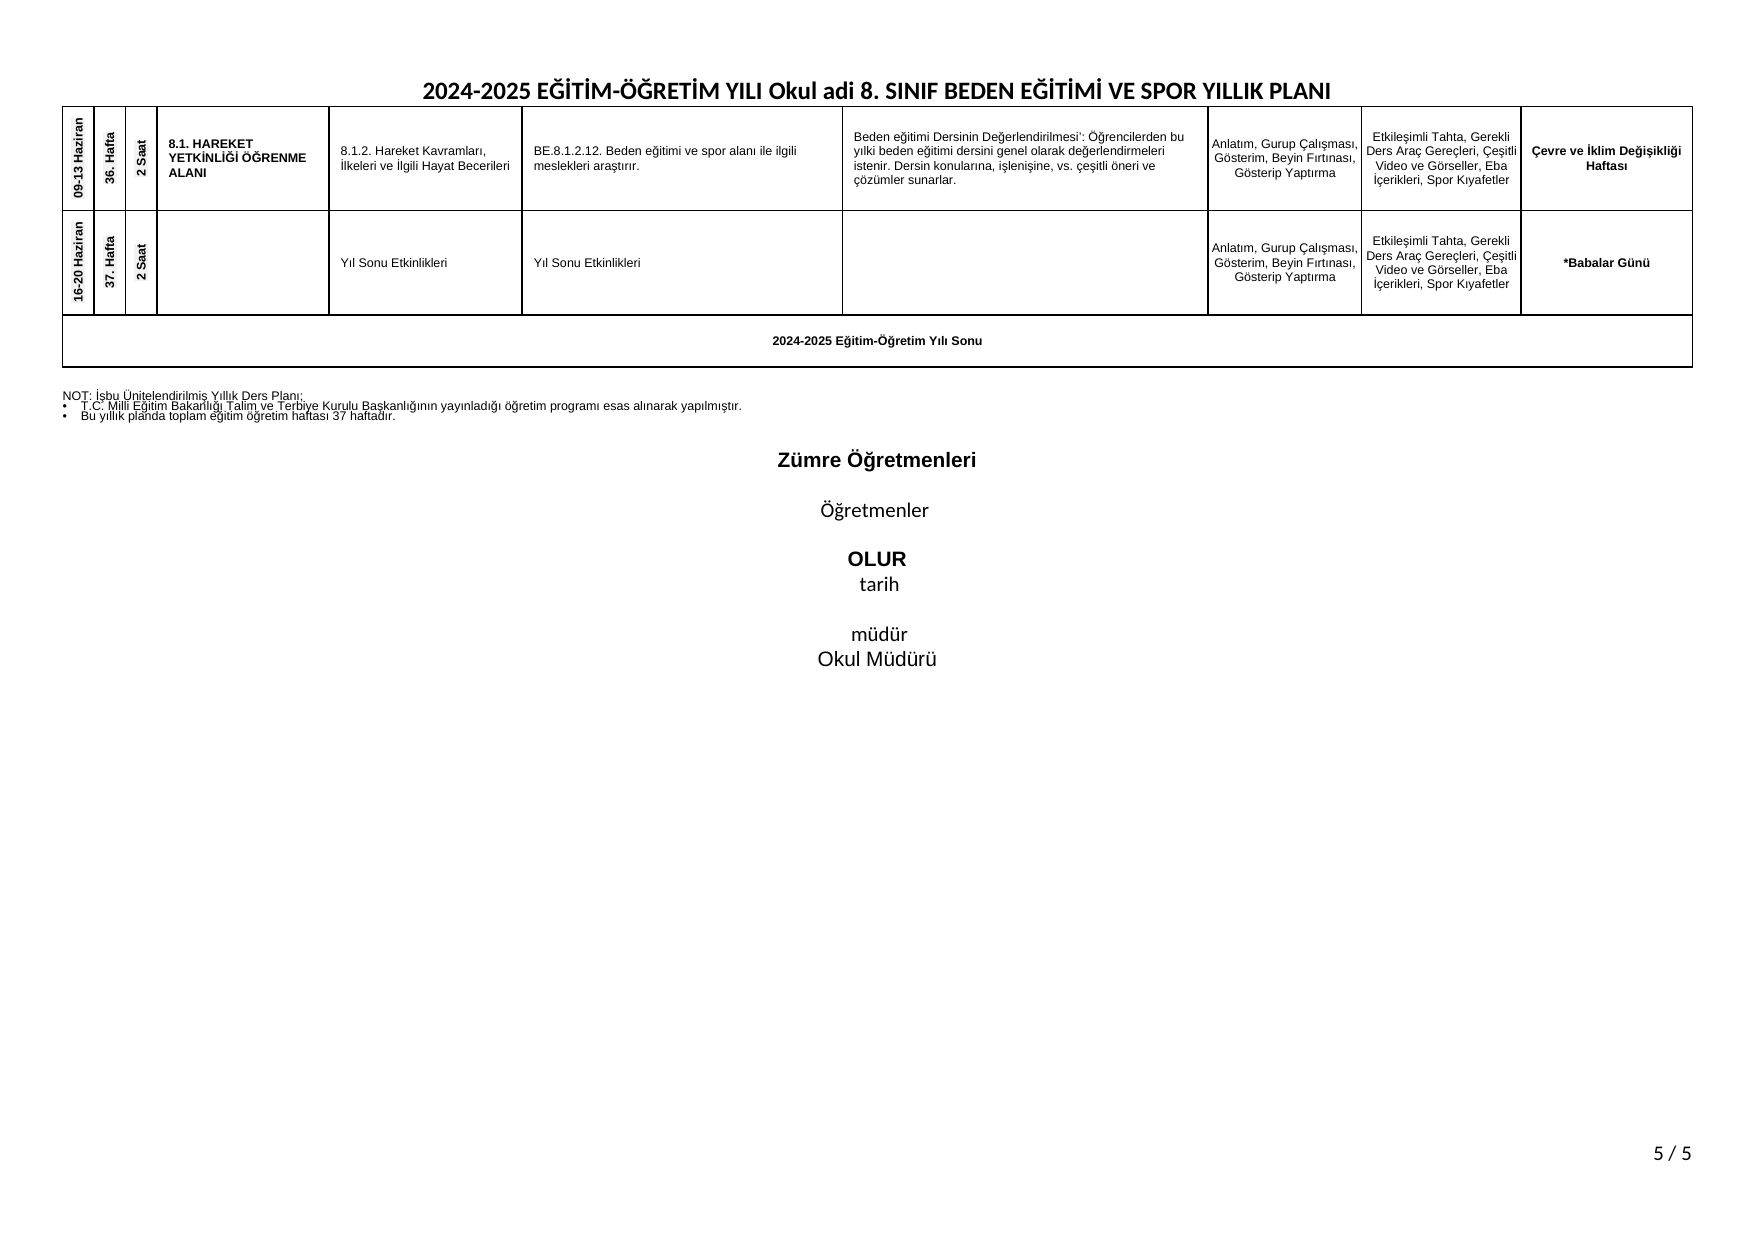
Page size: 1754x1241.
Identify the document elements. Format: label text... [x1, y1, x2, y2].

table_cell Yıl Sonu Etkinlikleri [330, 211, 521, 314]
table_cell 2024-2025 Eğitim-Öğretim Yılı Sonu [63, 316, 1692, 366]
table_cell [843, 211, 1207, 314]
table_cell Etkileşimli Tahta, Gerekli Ders Araç Gereçleri, Çeşitli Video ve Görseller, Eba İçerikleri, Spor Kıyafetler [1362, 211, 1520, 314]
table_cell 09-13 Haziran [63, 107, 93, 210]
table_cell 36. Hafta [95, 107, 125, 210]
table_cell 8.1. HAREKET YETKİNLİĞİ ÖĞRENME ALANI [158, 107, 328, 210]
table_cell 2 Saat [126, 211, 156, 314]
table_cell Beden eğitimi Dersinin Değerlendirilmesi’: Öğrencilerden bu yılki beden eğitimi dersini genel olarak değerlendirmeleri istenir. Dersin konularına, işlenişine, vs. çeşitli öneri ve çözümler sunarlar. [843, 107, 1207, 210]
table_cell Çevre ve İklim Değişikliği Haftası [1522, 107, 1692, 210]
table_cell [1362, 107, 1520, 210]
table_cell BE.8.1.2.12. Beden eğitimi ve spor alanı ile ilgili meslekleri araştırır. [523, 107, 842, 210]
text Zümre Öğretmenleri [62, 448, 1691, 472]
table_cell [158, 211, 328, 314]
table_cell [1209, 107, 1361, 210]
table_cell Yıl Sonu Etkinlikleri [523, 211, 842, 314]
text Okul Müdürü [62, 647, 1691, 671]
table_cell 37. Hafta [95, 211, 125, 314]
table_cell Anlatım, Gurup Çalışması, Gösterim, Beyin Fırtınası, Gösterip Yaptırma [1209, 211, 1361, 314]
table_cell 16-20 Haziran [63, 211, 93, 314]
table_cell 2 Saat [126, 107, 156, 210]
text OLUR [62, 523, 1691, 571]
table_cell *Babalar Günü [1522, 211, 1692, 314]
table_cell 8.1.2. Hareket Kavramları, İlkeleri ve İlgili Hayat Becerileri [330, 107, 521, 210]
